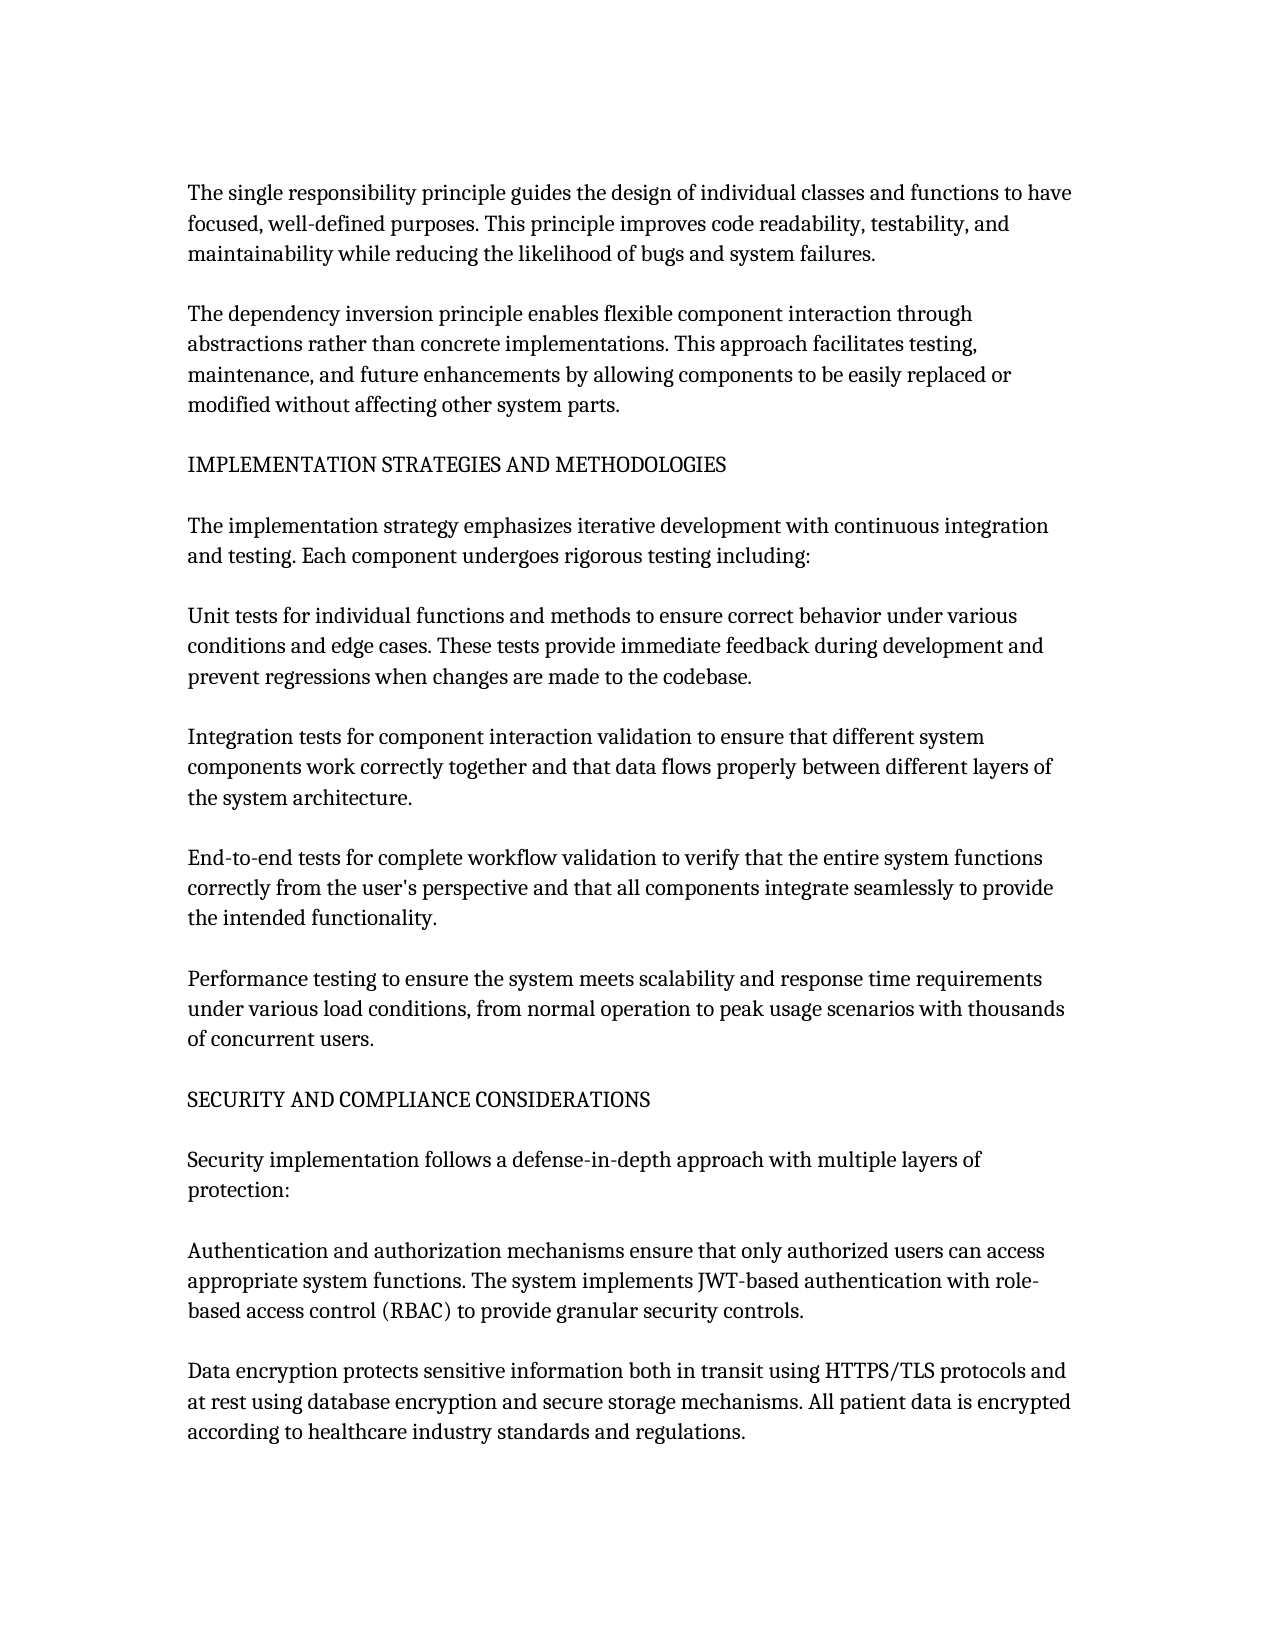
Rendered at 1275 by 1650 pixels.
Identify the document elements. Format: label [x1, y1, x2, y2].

text [187, 150, 1087, 1475]
